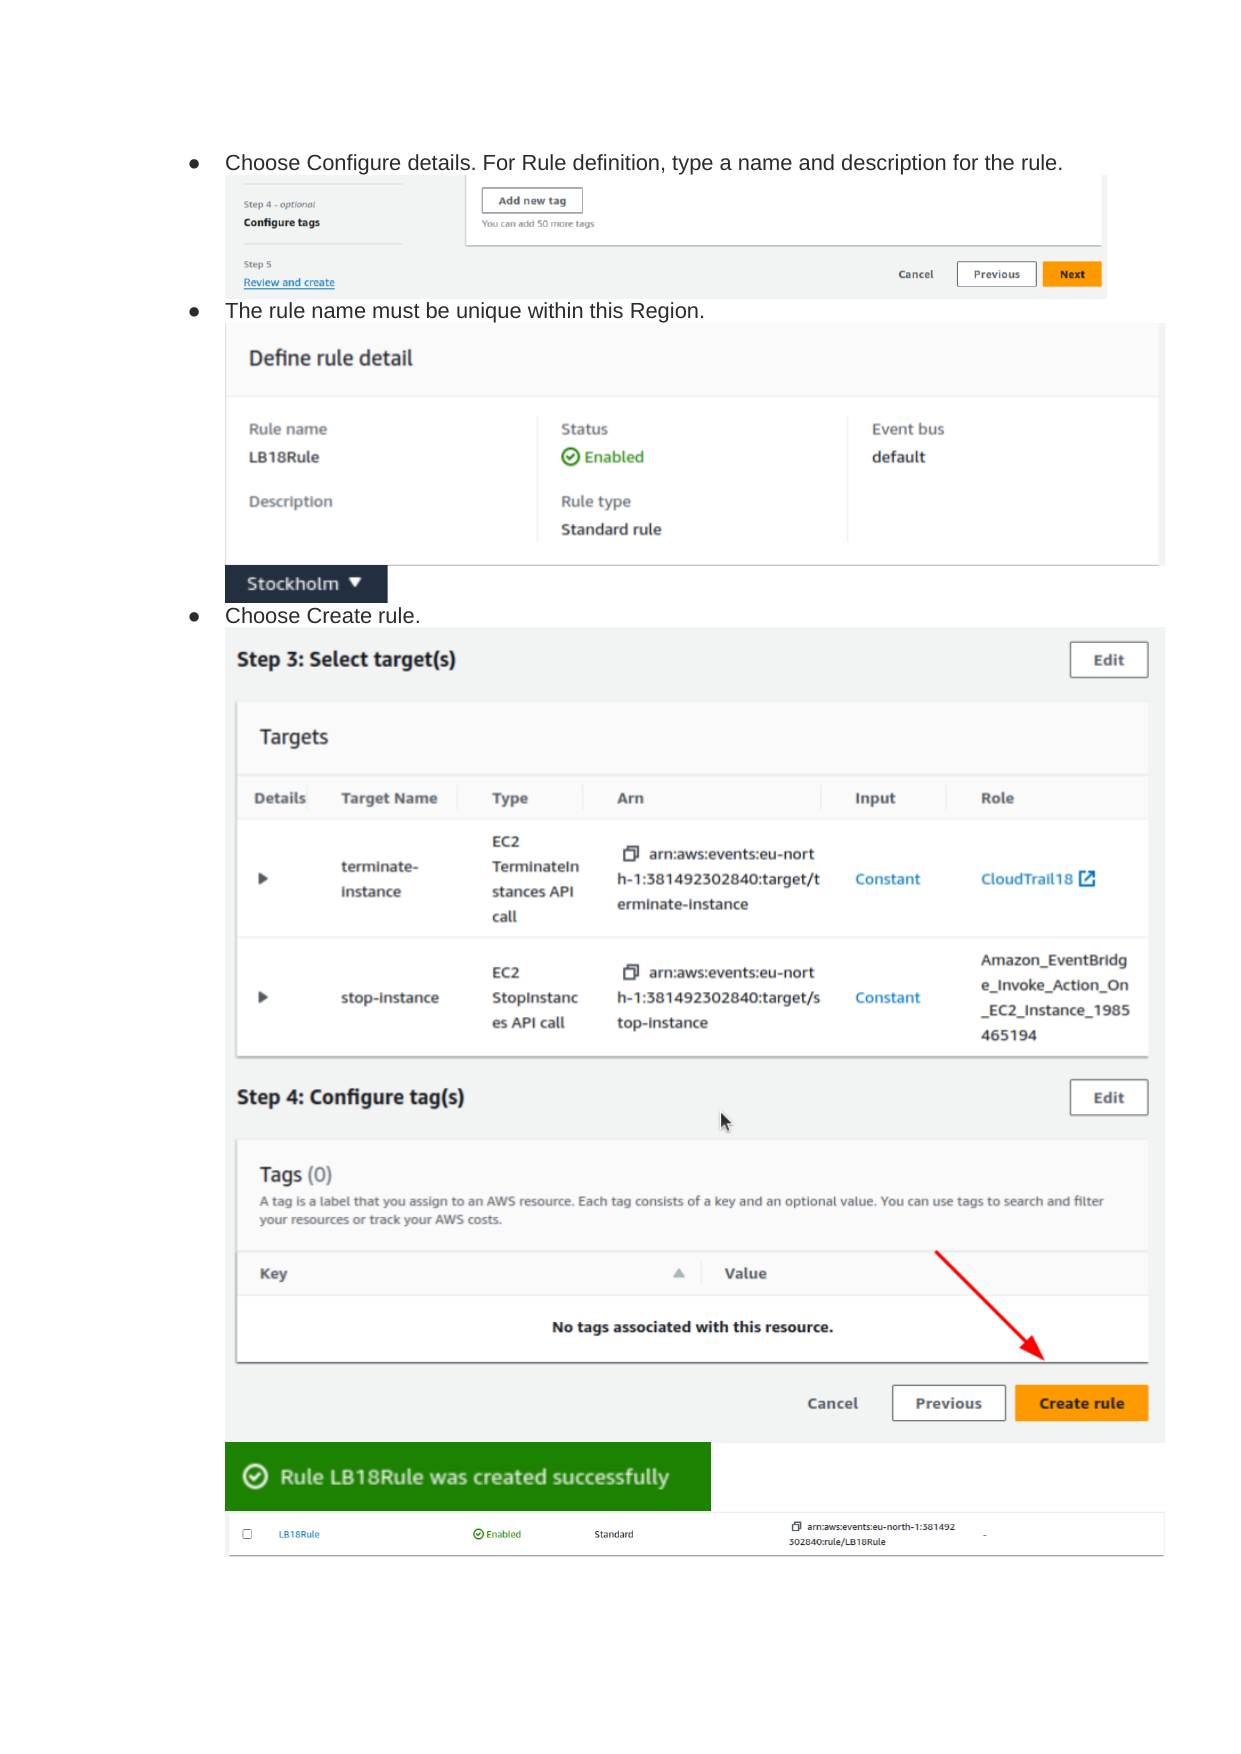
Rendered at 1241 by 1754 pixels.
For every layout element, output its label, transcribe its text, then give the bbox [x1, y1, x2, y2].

picture [225, 175, 1108, 299]
picture [225, 323, 1166, 603]
picture [225, 627, 1166, 1557]
